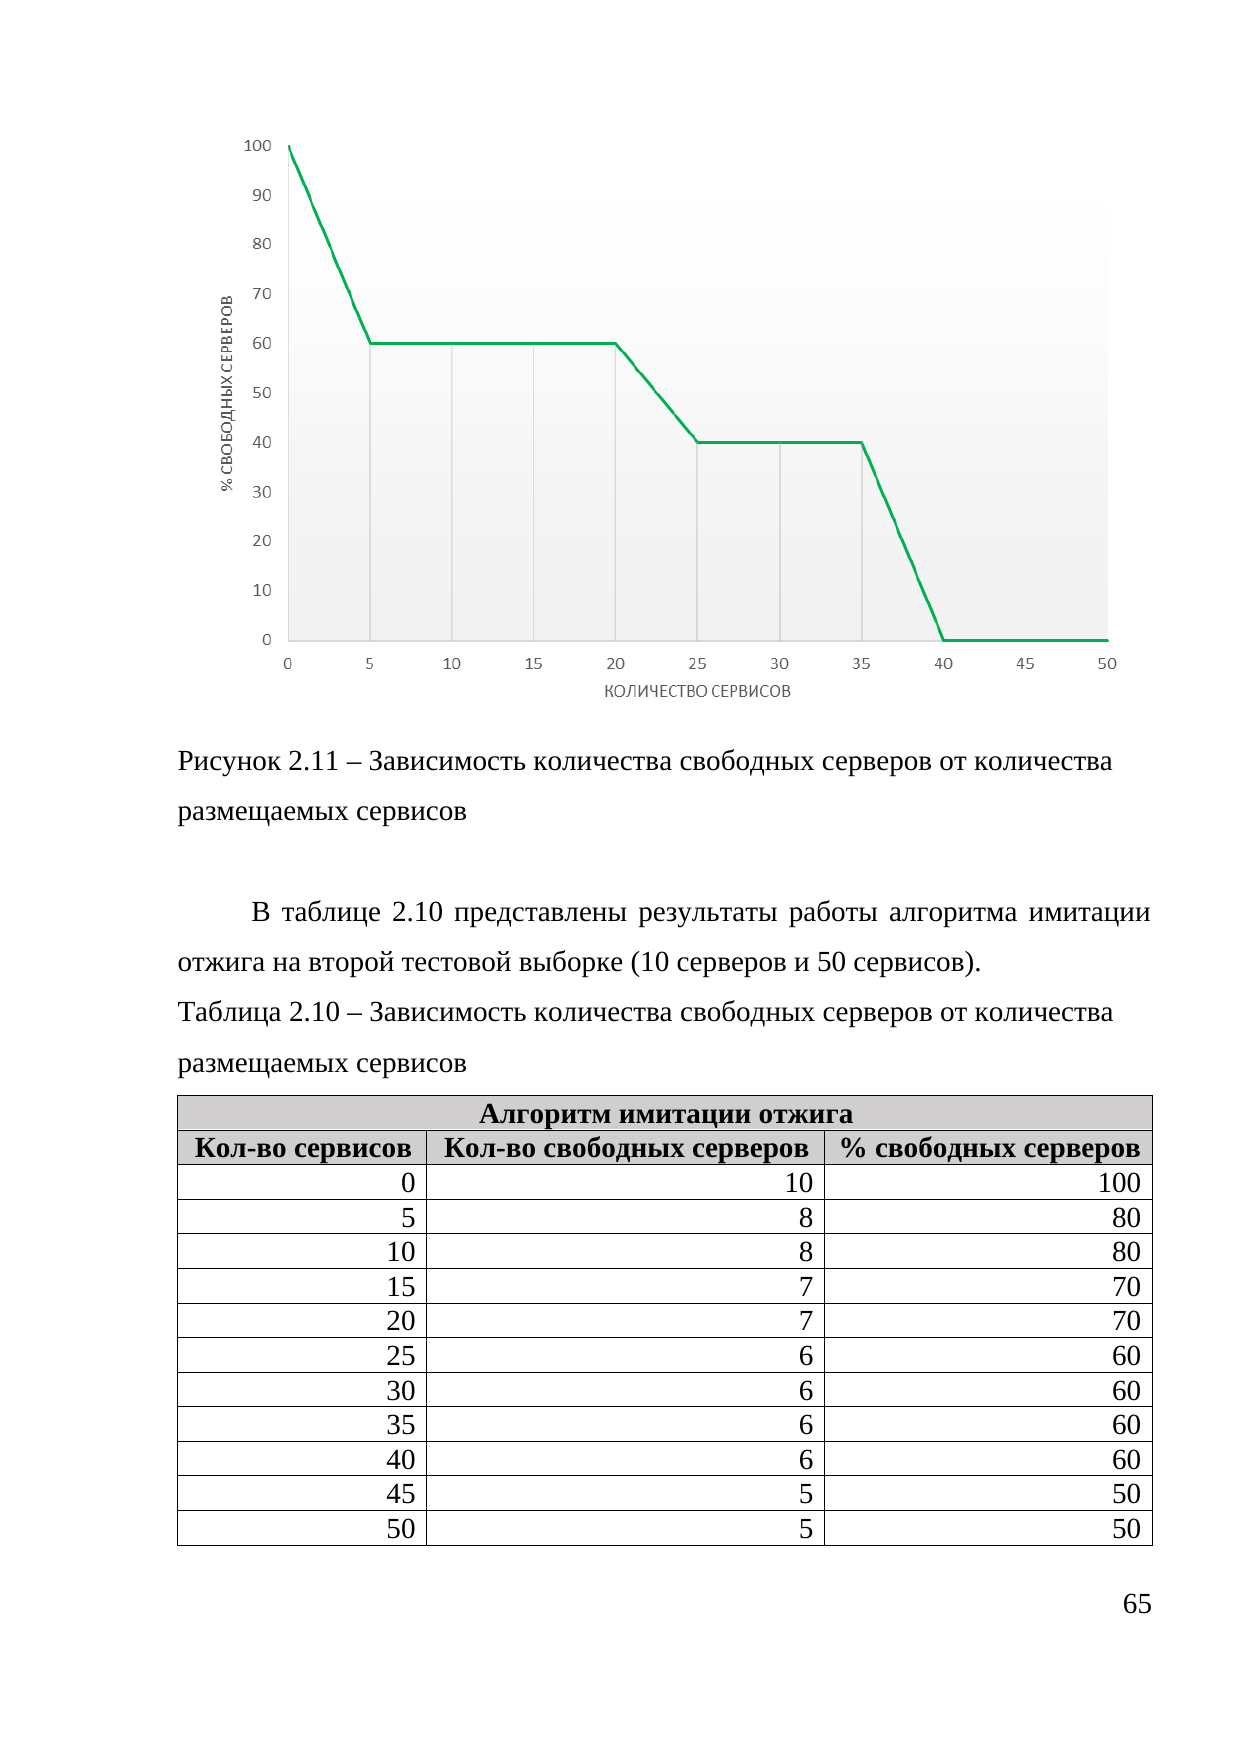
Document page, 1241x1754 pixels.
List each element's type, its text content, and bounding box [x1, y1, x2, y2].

table_cell 60 [825, 1407, 1152, 1441]
table_cell 50 [178, 1511, 426, 1544]
table_cell 5 [427, 1476, 824, 1510]
table_cell 80 [825, 1200, 1152, 1233]
list Рисунок 2.11 – Зависимость количества свободных серверов от количества размещаемых сервисов [177, 743, 1152, 827]
table_cell 5 [427, 1511, 824, 1544]
table_cell 0 [178, 1165, 426, 1199]
table_cell 7 [427, 1269, 824, 1302]
table_cell 6 [427, 1373, 824, 1406]
table_cell 10 [427, 1165, 824, 1199]
table_header Алгоритм имитации отжига [178, 1096, 1152, 1129]
table_cell 6 [427, 1442, 824, 1475]
text Таблица 2.10 – Зависимость количества свободных серверов от количества размещаемых сервисов [177, 994, 1152, 1078]
picture [190, 123, 1139, 726]
table_cell 60 [825, 1373, 1152, 1406]
table_cell 70 [825, 1304, 1152, 1337]
table_cell 50 [825, 1476, 1152, 1510]
table_cell 70 [825, 1269, 1152, 1302]
table_cell % свободных серверов [825, 1131, 1152, 1164]
table_cell 20 [178, 1304, 426, 1337]
table_cell 60 [825, 1442, 1152, 1475]
table_cell 45 [178, 1476, 426, 1510]
table_cell Кол-во свободных серверов [427, 1131, 824, 1164]
table_cell Кол-во сервисов [178, 1131, 426, 1164]
table_cell 25 [178, 1338, 426, 1372]
table_cell 5 [178, 1200, 426, 1233]
table_cell 15 [178, 1269, 426, 1302]
table_cell 100 [825, 1165, 1152, 1199]
table_cell 30 [178, 1373, 426, 1406]
table_cell 40 [178, 1442, 426, 1475]
table_cell 50 [825, 1511, 1152, 1544]
table_cell 6 [427, 1407, 824, 1441]
table_cell 6 [427, 1338, 824, 1372]
table_cell 35 [178, 1407, 426, 1441]
text В таблице 2.10 представлены результаты работы алгоритма имитации отжига на второй тестовой выборке (10 серверов и 50 сервисов). [177, 894, 1152, 978]
table_cell 10 [178, 1234, 426, 1268]
table_cell 60 [825, 1338, 1152, 1372]
table_cell 8 [427, 1200, 824, 1233]
table_cell 8 [427, 1234, 824, 1268]
table_cell 7 [427, 1304, 824, 1337]
table_cell 80 [825, 1234, 1152, 1268]
